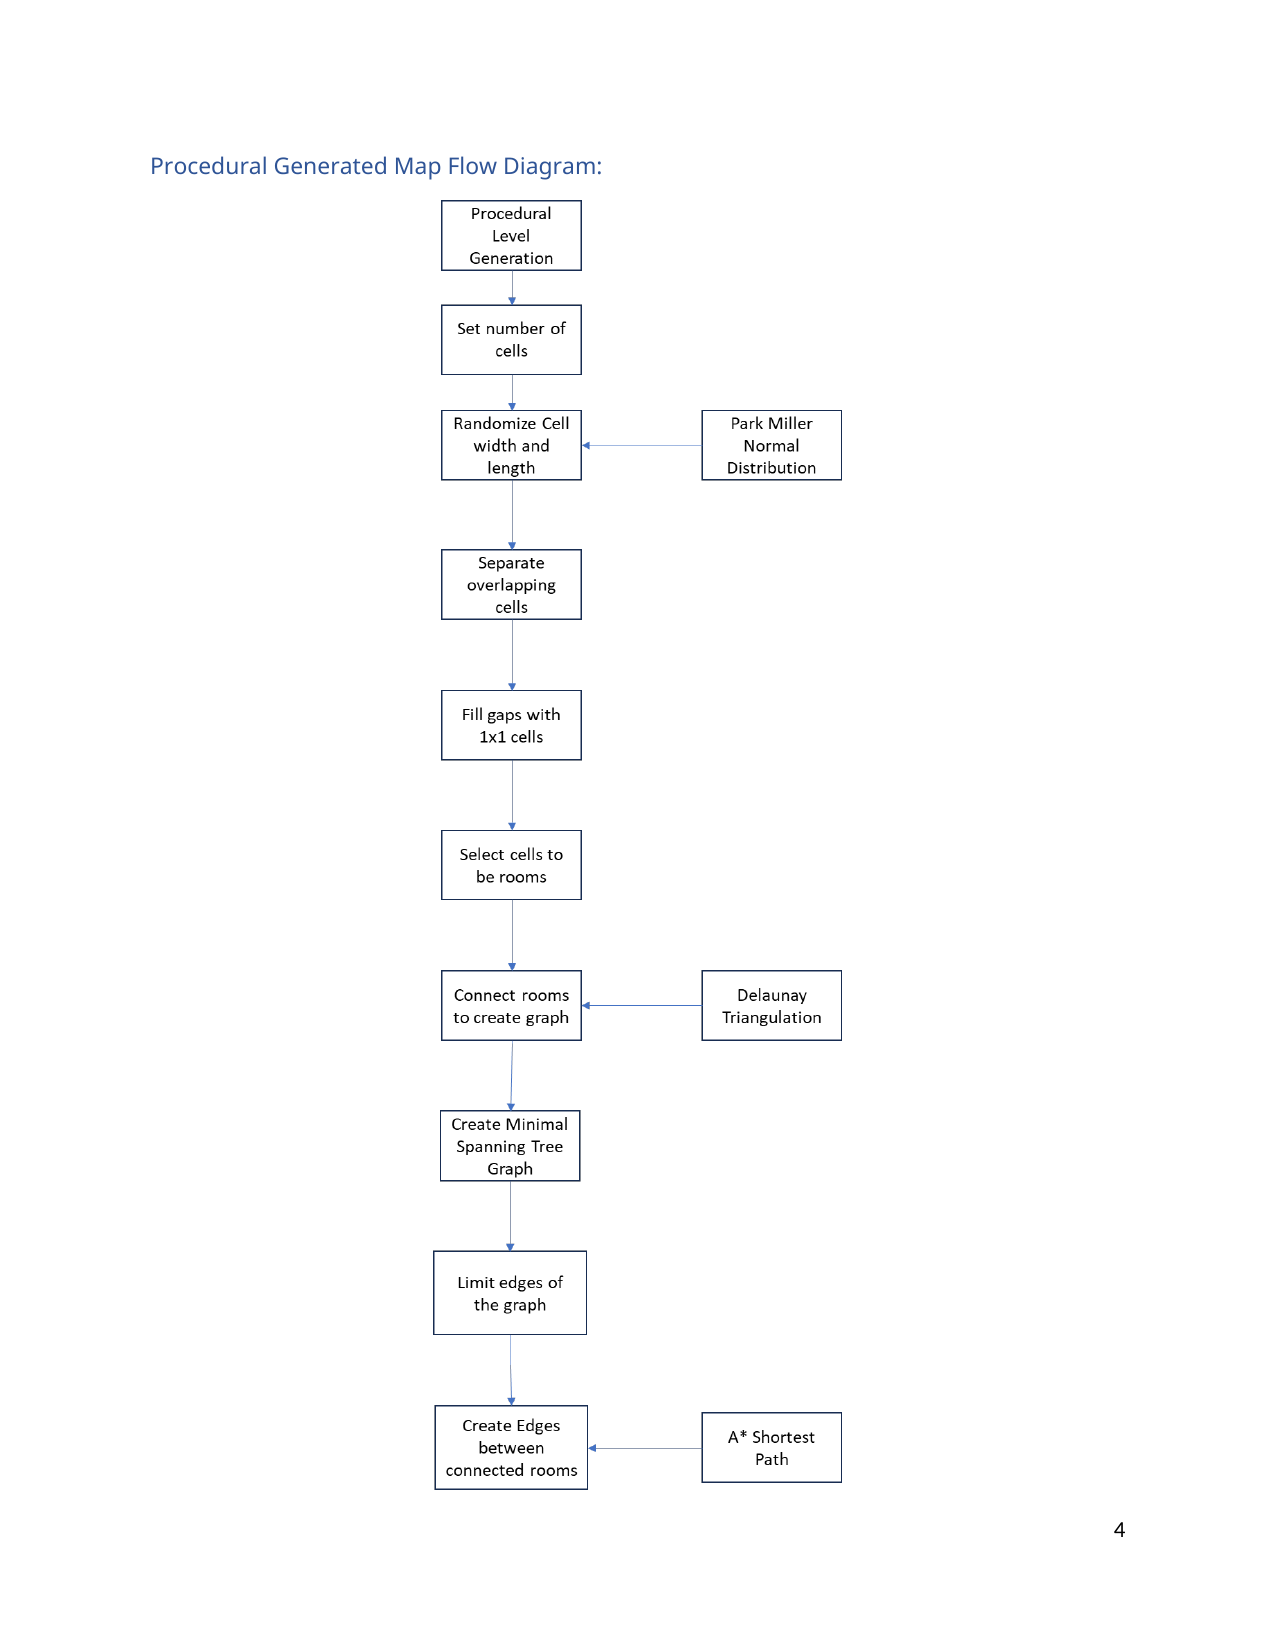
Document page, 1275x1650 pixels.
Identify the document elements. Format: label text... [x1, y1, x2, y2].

subtitle Procedural Generated Map Flow Diagram: [150, 150, 1125, 181]
picture [433, 196, 842, 1492]
